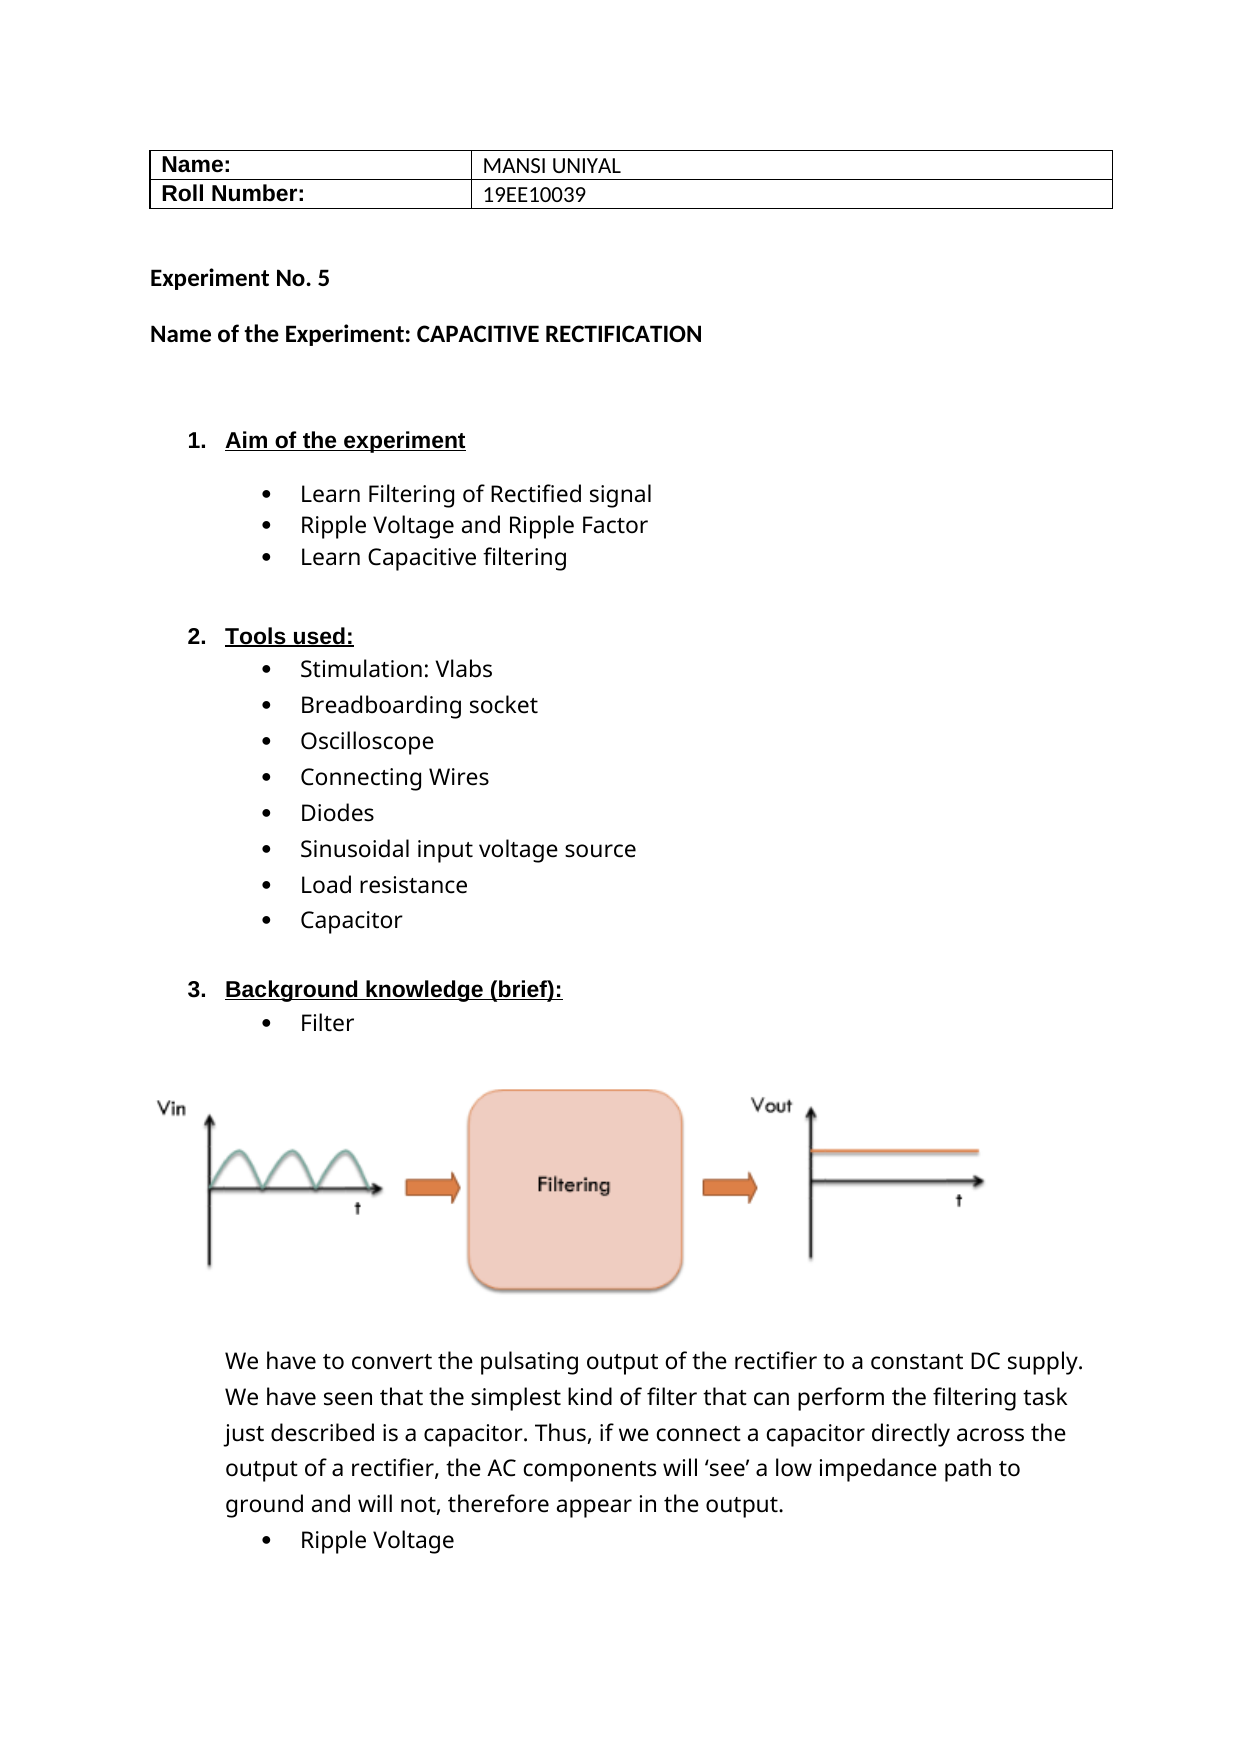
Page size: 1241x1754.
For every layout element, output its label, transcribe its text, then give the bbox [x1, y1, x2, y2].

picture [150, 1063, 995, 1320]
list Stimulation: Vlabs [262, 653, 1090, 684]
list Connecting Wires [262, 761, 1090, 792]
list Learn Capacitive filtering [262, 540, 1090, 572]
list Sinusoidal input voltage source [262, 833, 1090, 864]
text Name of the Experiment: CAPACITIVE RECTIFICATION [150, 318, 1090, 348]
list Ripple Voltage and Ripple Factor [262, 509, 1090, 540]
list Diodes [262, 797, 1090, 828]
table_cell Roll Number: [151, 180, 471, 208]
list Ripple Voltage [262, 1524, 1090, 1556]
text Experiment No. 5 [150, 262, 1090, 293]
list Capacitor [262, 904, 1090, 936]
list Learn Filtering of Rectified signal [262, 478, 1090, 509]
list Background knowledge (brief): [187, 976, 1090, 1003]
list Load resistance [262, 868, 1090, 900]
table_cell 19EE10039 [472, 180, 1112, 208]
list Breadboarding socket [262, 689, 1090, 720]
table_header Name: [151, 151, 471, 179]
list We have to convert the pulsating output of the rectifier to a constant DC supply. We have seen that the simplest kind of filter that can perform the filtering task just described is a capacitor. Thus, if we connect a capacitor directly across the output of a rectifier, the AC components will ‘see’ a low impedance path to ground and will not, therefore appear in the output. [225, 1344, 1090, 1519]
list Filter [262, 1007, 1090, 1038]
list Aim of the experiment [187, 427, 1090, 453]
list Tools used: [187, 623, 1090, 649]
table_header MANSI UNIYAL [472, 151, 1112, 179]
list Oscilloscope [262, 725, 1090, 756]
